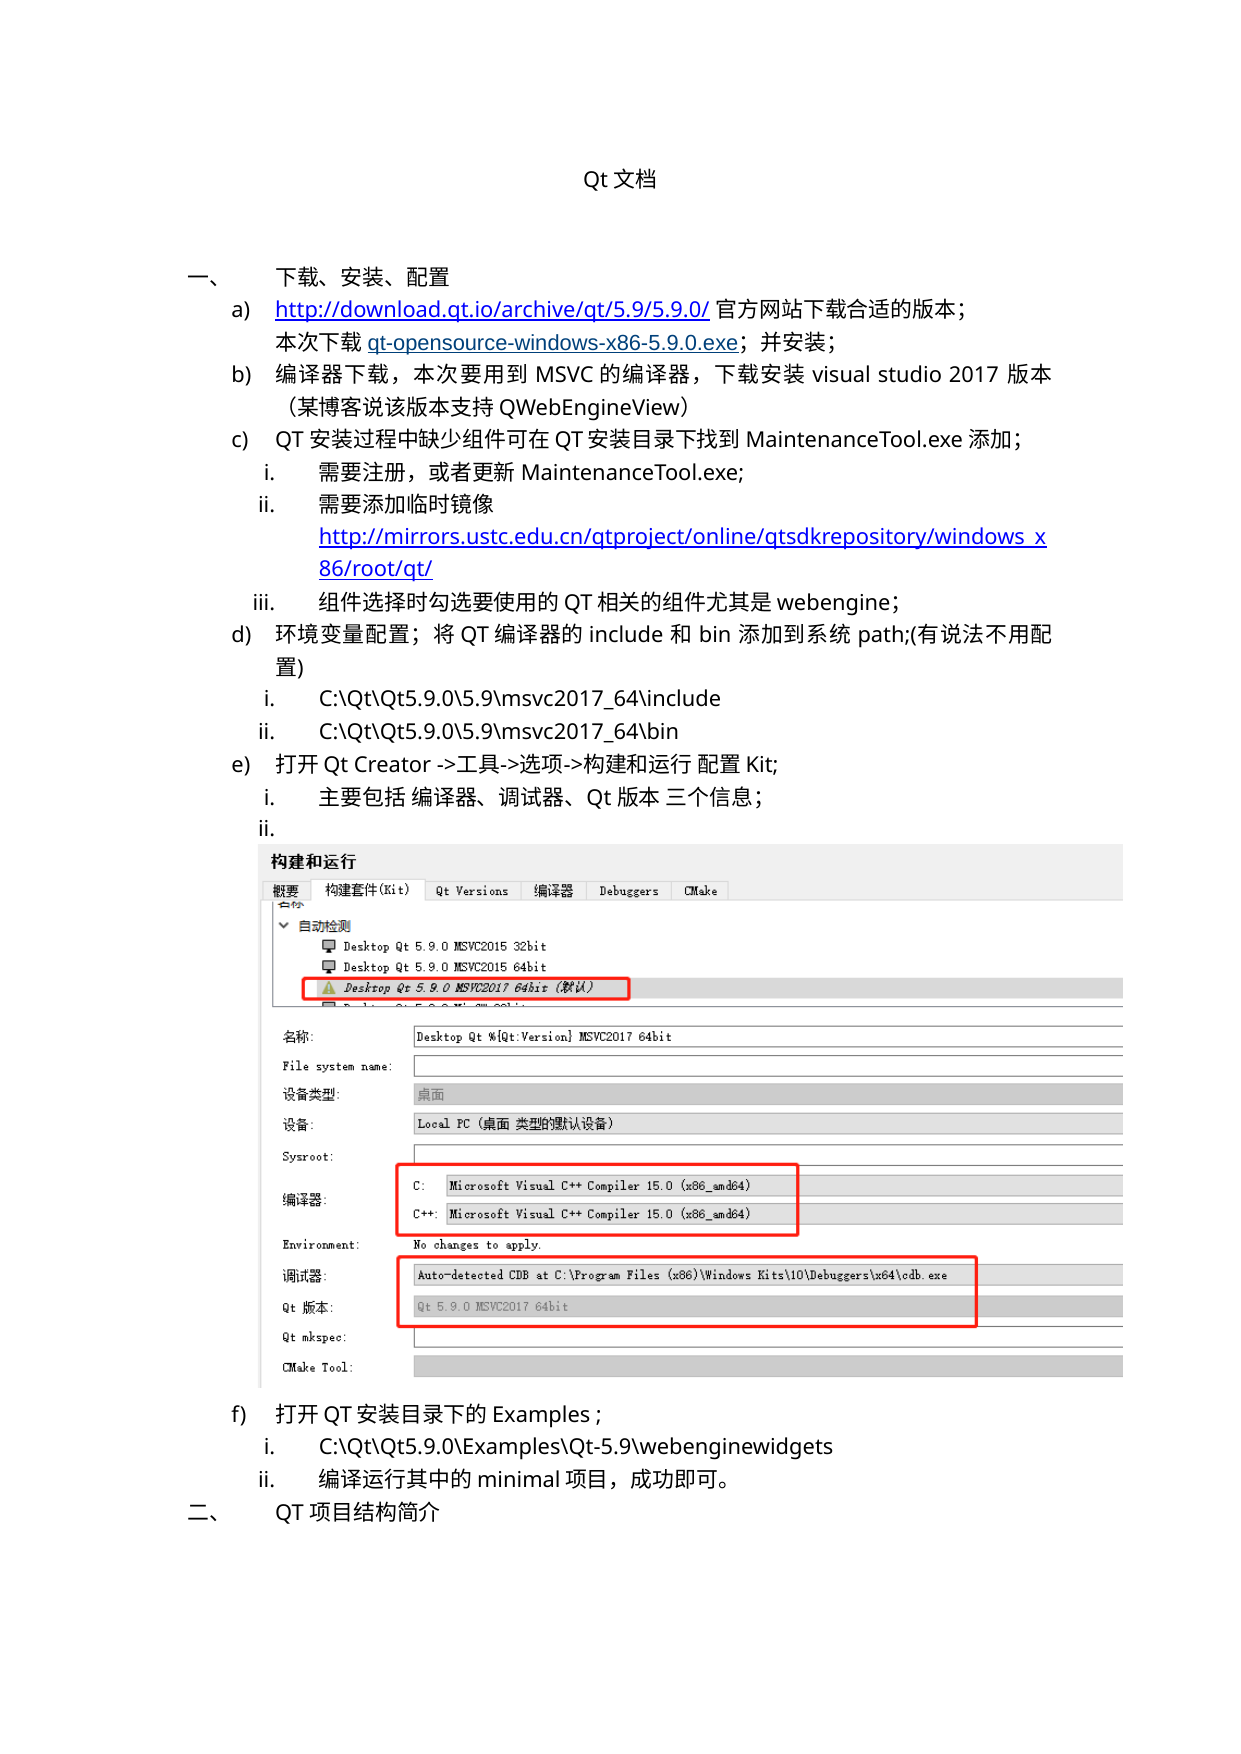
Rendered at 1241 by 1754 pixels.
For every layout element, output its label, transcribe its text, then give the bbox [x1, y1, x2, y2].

list 需要添加临时镜像 http://mirrors.ustc.edu.cn/qtproject/online/qtsdkrepository/windows_x86/root/qt/ [275, 487, 1053, 584]
list 编译器下载，本次要用到MSVC的编译器，下载安装visual studio 2017 版本（某博客说该版本支持 QWebEngineView） [231, 357, 1053, 422]
list 需要注册，或者更新 MaintenanceTool.exe; [275, 454, 1053, 487]
list C:\Qt\Qt5.9.0\Examples\Qt-5.9\webenginewidgets [275, 1429, 1053, 1462]
list http://download.qt.io/archive/qt/5.9/5.9.0/ 官方网站下载合适的版本； [231, 292, 1053, 324]
list QT 项目结构简介 [187, 1494, 1053, 1527]
list 主要包括 编译器、调试器、Qt 版本 三个信息； [275, 779, 1053, 812]
list 编译运行其中的 minimal项目，成功即可。 [275, 1462, 1053, 1494]
list C:\Qt\Qt5.9.0\5.9\msvc2017_64\bin [275, 714, 1053, 747]
list 组件选择时勾选要使用的QT相关的组件尤其是 webengine； [275, 584, 1053, 617]
list 环境变量配置；将QT编译器的include 和 bin 添加到系统 path;(有说法不用配置) [231, 617, 1053, 682]
list 打开QT安装目录下的Examples ; [231, 1397, 1053, 1429]
list QT 安装过程中缺少组件可在QT安装目录下找到 MaintenanceTool.exe 添加； [231, 422, 1053, 454]
picture [257, 844, 1123, 1388]
list 打开Qt Creator ->工具->选项->构建和运行 配置Kit; [231, 747, 1053, 779]
text Qt 文档 [187, 162, 1053, 194]
list 本次下载 qt-opensource-windows-x86-5.9.0.exe；并安装； [275, 324, 1053, 357]
list 下载、安装、配置 [187, 259, 1053, 292]
list C:\Qt\Qt5.9.0\5.9\msvc2017_64\include [275, 682, 1053, 714]
